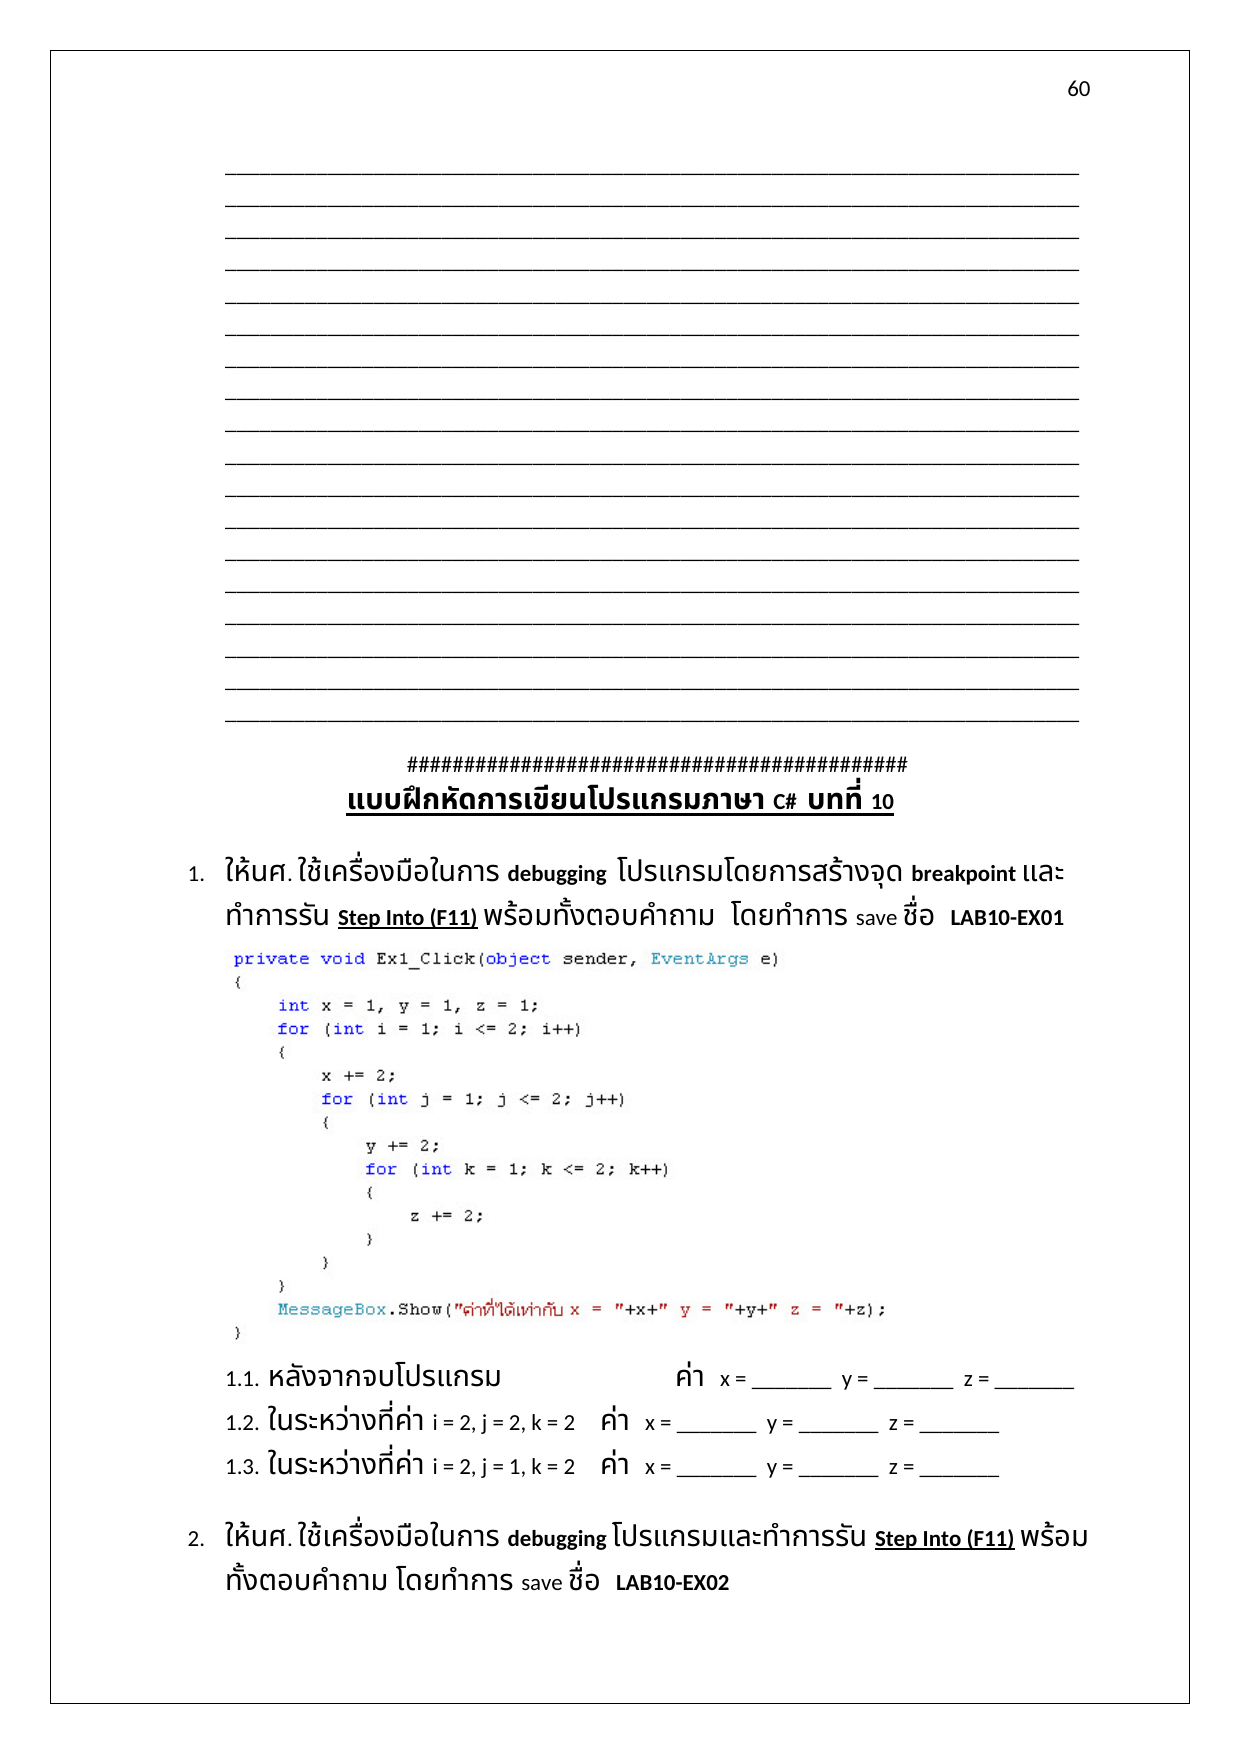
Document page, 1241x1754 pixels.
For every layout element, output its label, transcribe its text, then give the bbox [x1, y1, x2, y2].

list ให้นศ. ใช้เครื่องมือในการ debugging โปรแกรมโดยการสร้างจุด breakpoint และทำการรัน Step Into (F11) พร้อมทั้งตอบคำถาม โดยทำการ save ชื่อ LAB10-EX01 [187, 850, 1090, 938]
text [225, 150, 1090, 725]
list ในระหว่างที่ค่า i = 2, j = 2, k = 2 ค่า x = _______ y = _______ z = _______ [225, 1399, 1090, 1443]
text ############################################ [225, 750, 1090, 778]
list ในระหว่างที่ค่า i = 2, j = 1, k = 2 ค่า x = _______ y = _______ z = _______ [225, 1443, 1090, 1488]
list ให้นศ. ใช้เครื่องมือในการ debugging โปรแกรมและทำการรัน Step Into (F11) พร้อมทั้งตอบคำถาม โดยทำการ save ชื่อ LAB10-EX02 [187, 1516, 1090, 1604]
list หลังจากจบโปรแกรม ค่า x = _______ y = _______ z = _______ [225, 1355, 1090, 1399]
picture [225, 938, 899, 1356]
text แบบฝึกหัดการเขียนโปรแกรมภาษา C# บทที่ 10 [150, 778, 1090, 822]
